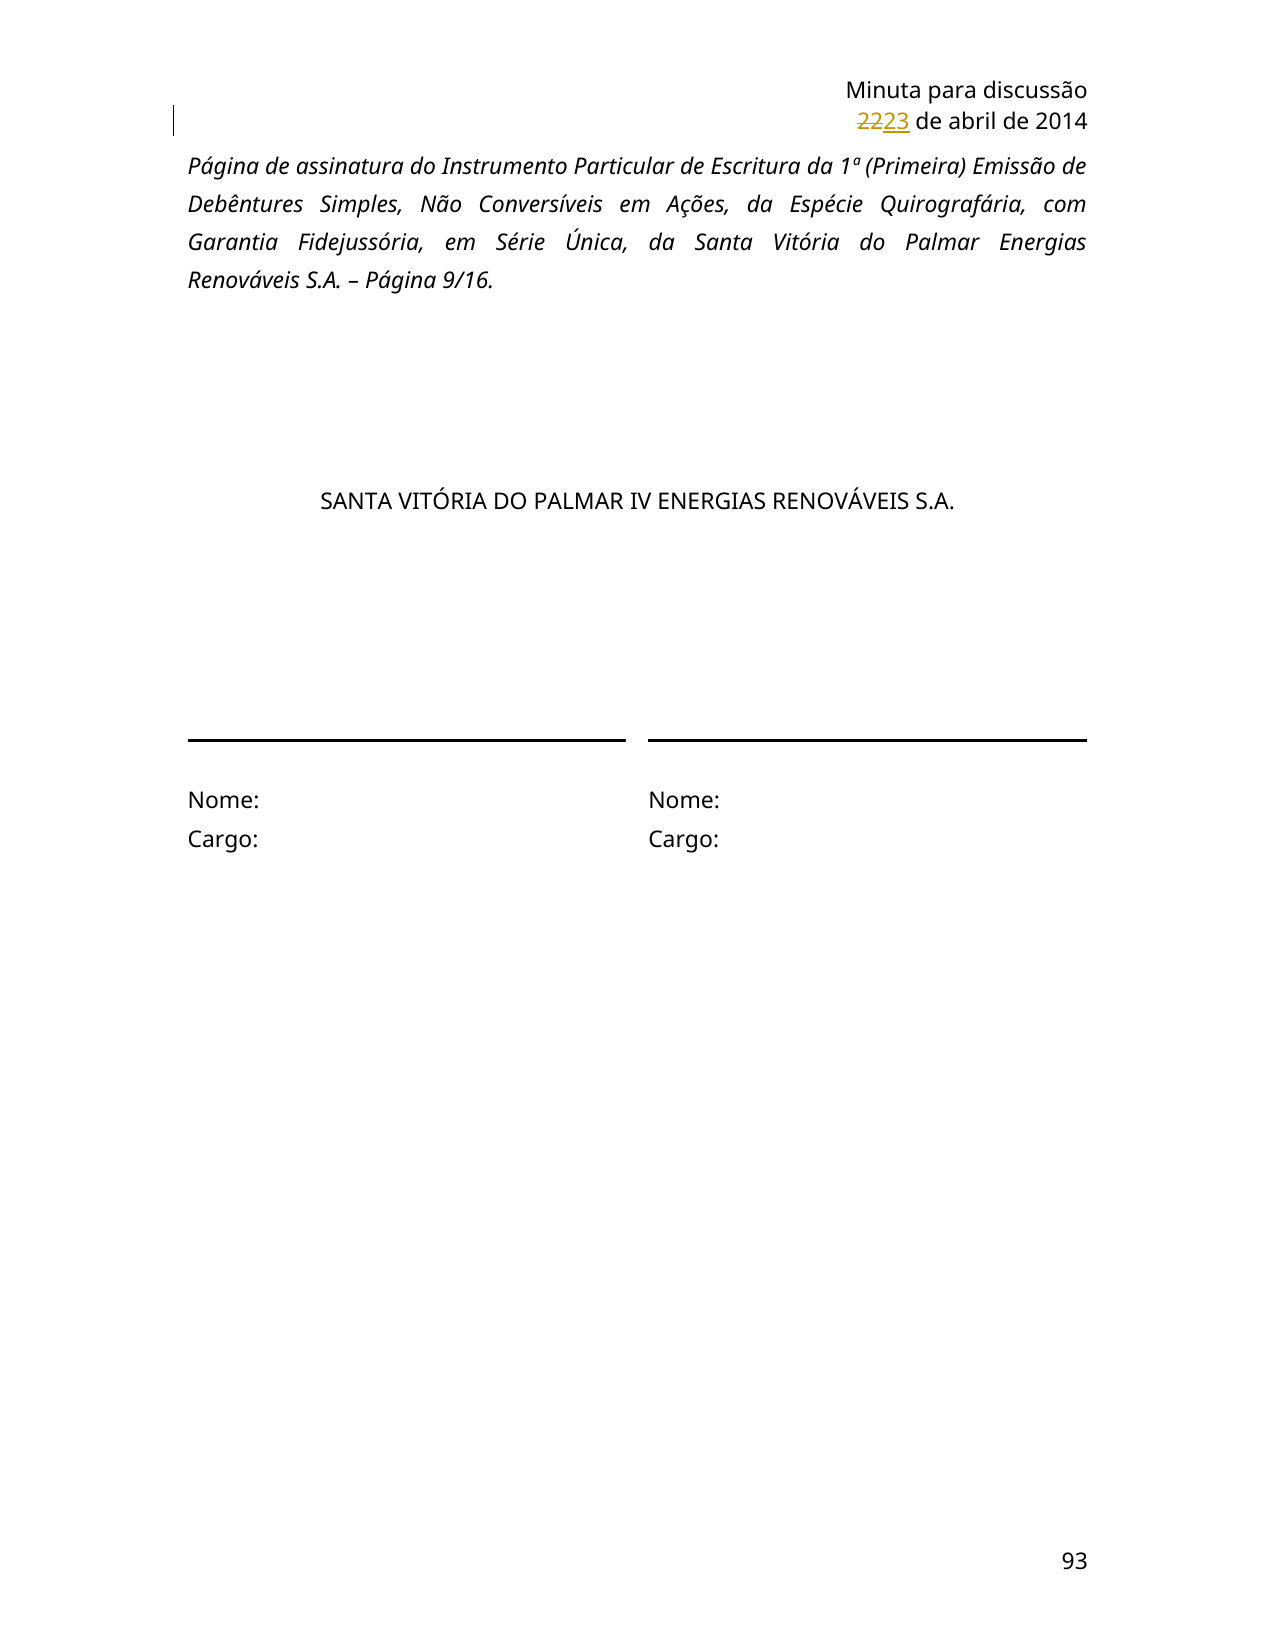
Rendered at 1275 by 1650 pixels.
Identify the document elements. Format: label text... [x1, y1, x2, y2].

table_header Nome: Cargo: [176, 706, 637, 895]
text Página de assinatura do Instrumento Particular de Escritura da 1ª (Primeira) Emissão de Debêntures Simples, Não Conversíveis em Ações, da Espécie Quirografária, com Garantia Fidejussória, em Série Única, da Santa Vitória do Palmar Energias Renováveis S.A. – Página 9/16. [187, 150, 1087, 296]
table_header Nome: Cargo: [637, 706, 1099, 895]
text SANTA VITÓRIA DO PALMAR IV ENERGIAS RENOVÁVEIS S.A. [187, 485, 1087, 516]
